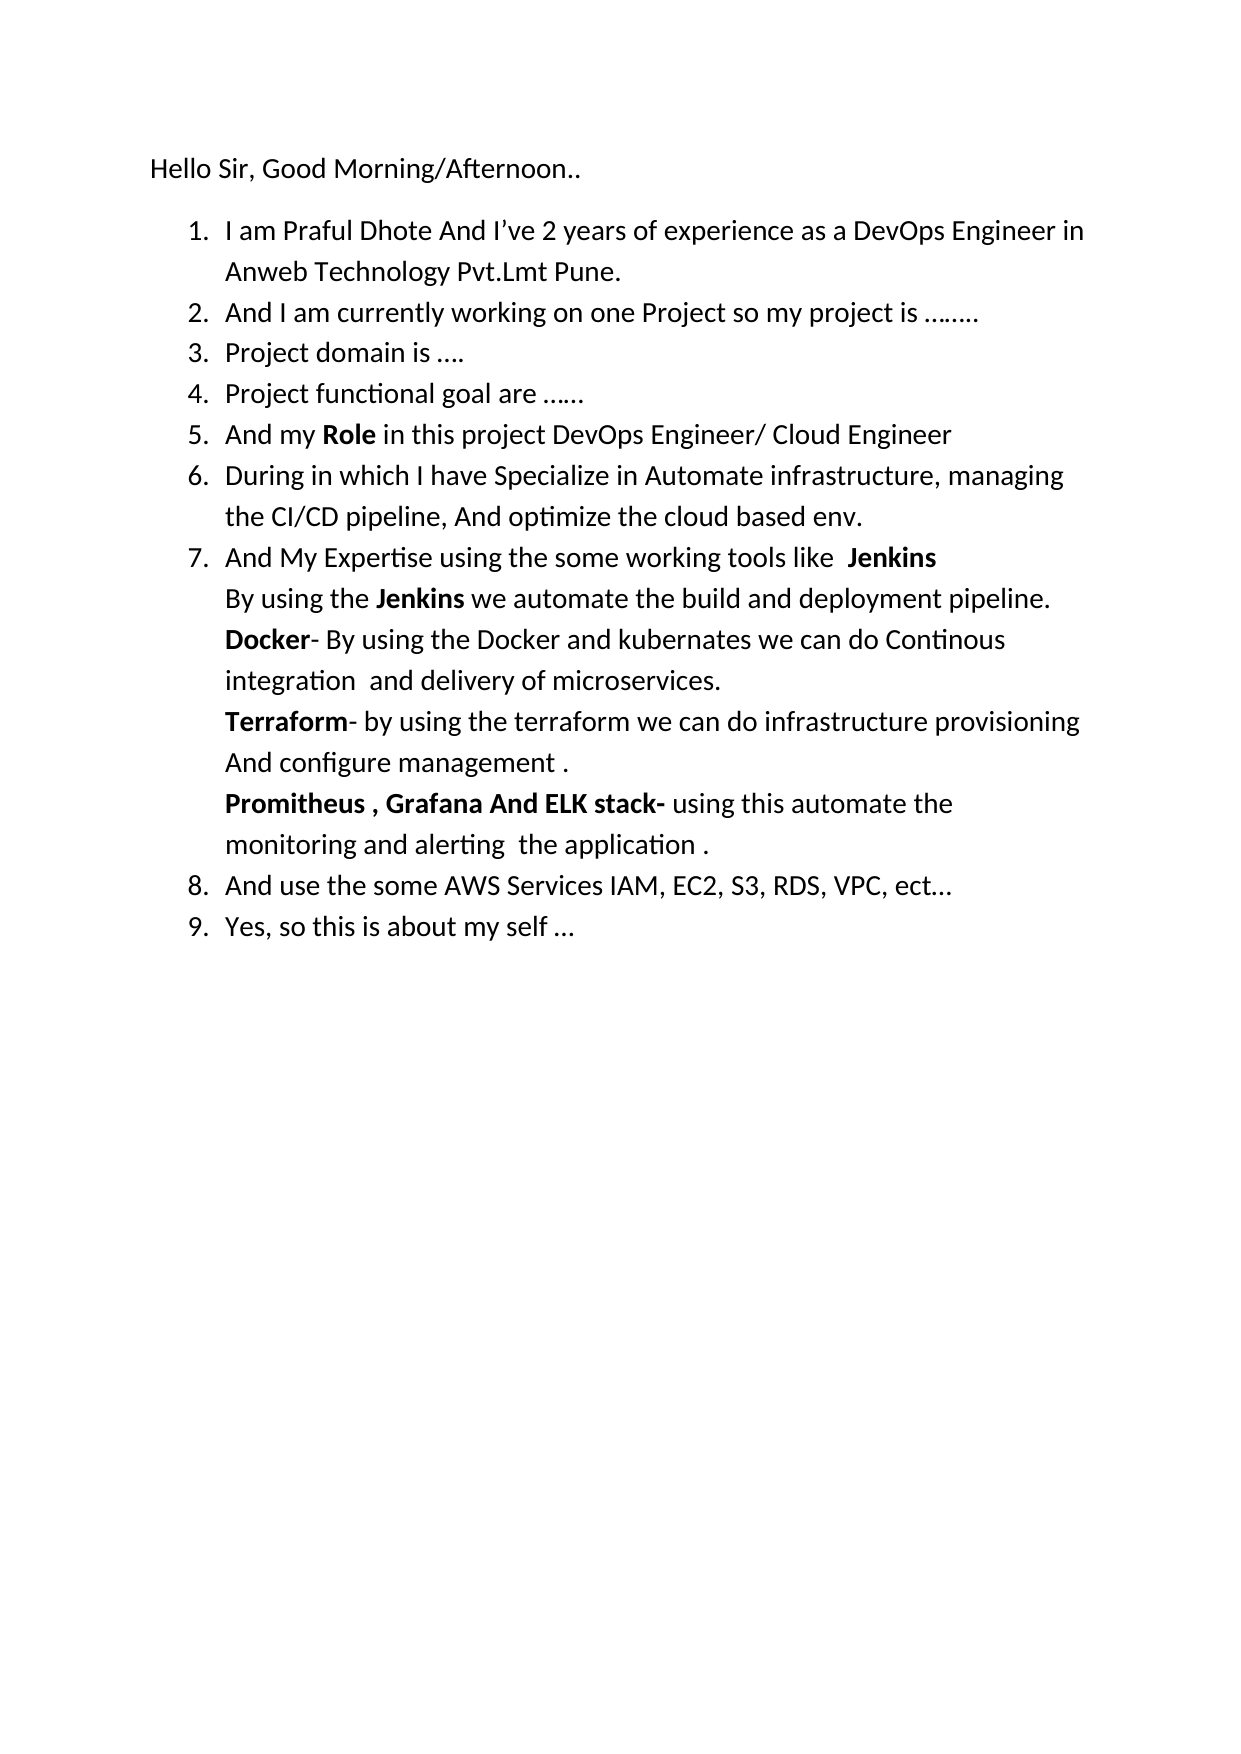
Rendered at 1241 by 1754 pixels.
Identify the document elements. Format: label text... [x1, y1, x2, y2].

list And I am currently working on one Project so my project is …….. [187, 294, 1090, 329]
list And My Expertise using the some working tools like Jenkins [187, 539, 1090, 575]
list Terraform- by using the terraform we can do infrastructure provisioning [225, 703, 1090, 739]
list And configure management . [225, 744, 1090, 779]
list Docker- By using the Docker and kubernates we can do Continous integration and delivery of microservices. [225, 621, 1090, 698]
list By using the Jenkins we automate the build and deployment pipeline. [225, 580, 1090, 616]
list Promitheus , Grafana And ELK stack- using this automate the monitoring and alerting the application . [225, 785, 1090, 861]
list Project functional goal are …… [187, 376, 1090, 411]
text Hello Sir, Good Morning/Afternoon.. [150, 150, 1090, 186]
list Yes, so this is about my self … [187, 908, 1090, 943]
list And use the some AWS Services IAM, EC2, S3, RDS, VPC, ect… [187, 867, 1090, 902]
list And my Role in this project DevOps Engineer/ Cloud Engineer [187, 416, 1090, 452]
list Project domain is …. [187, 334, 1090, 370]
list I am Praful Dhote And I’ve 2 years of experience as a DevOps Engineer in Anweb Technology Pvt.Lmt Pune. [187, 212, 1090, 288]
list During in which I have Specialize in Automate infrastructure, managing the CI/CD pipeline, And optimize the cloud based env. [187, 457, 1090, 534]
